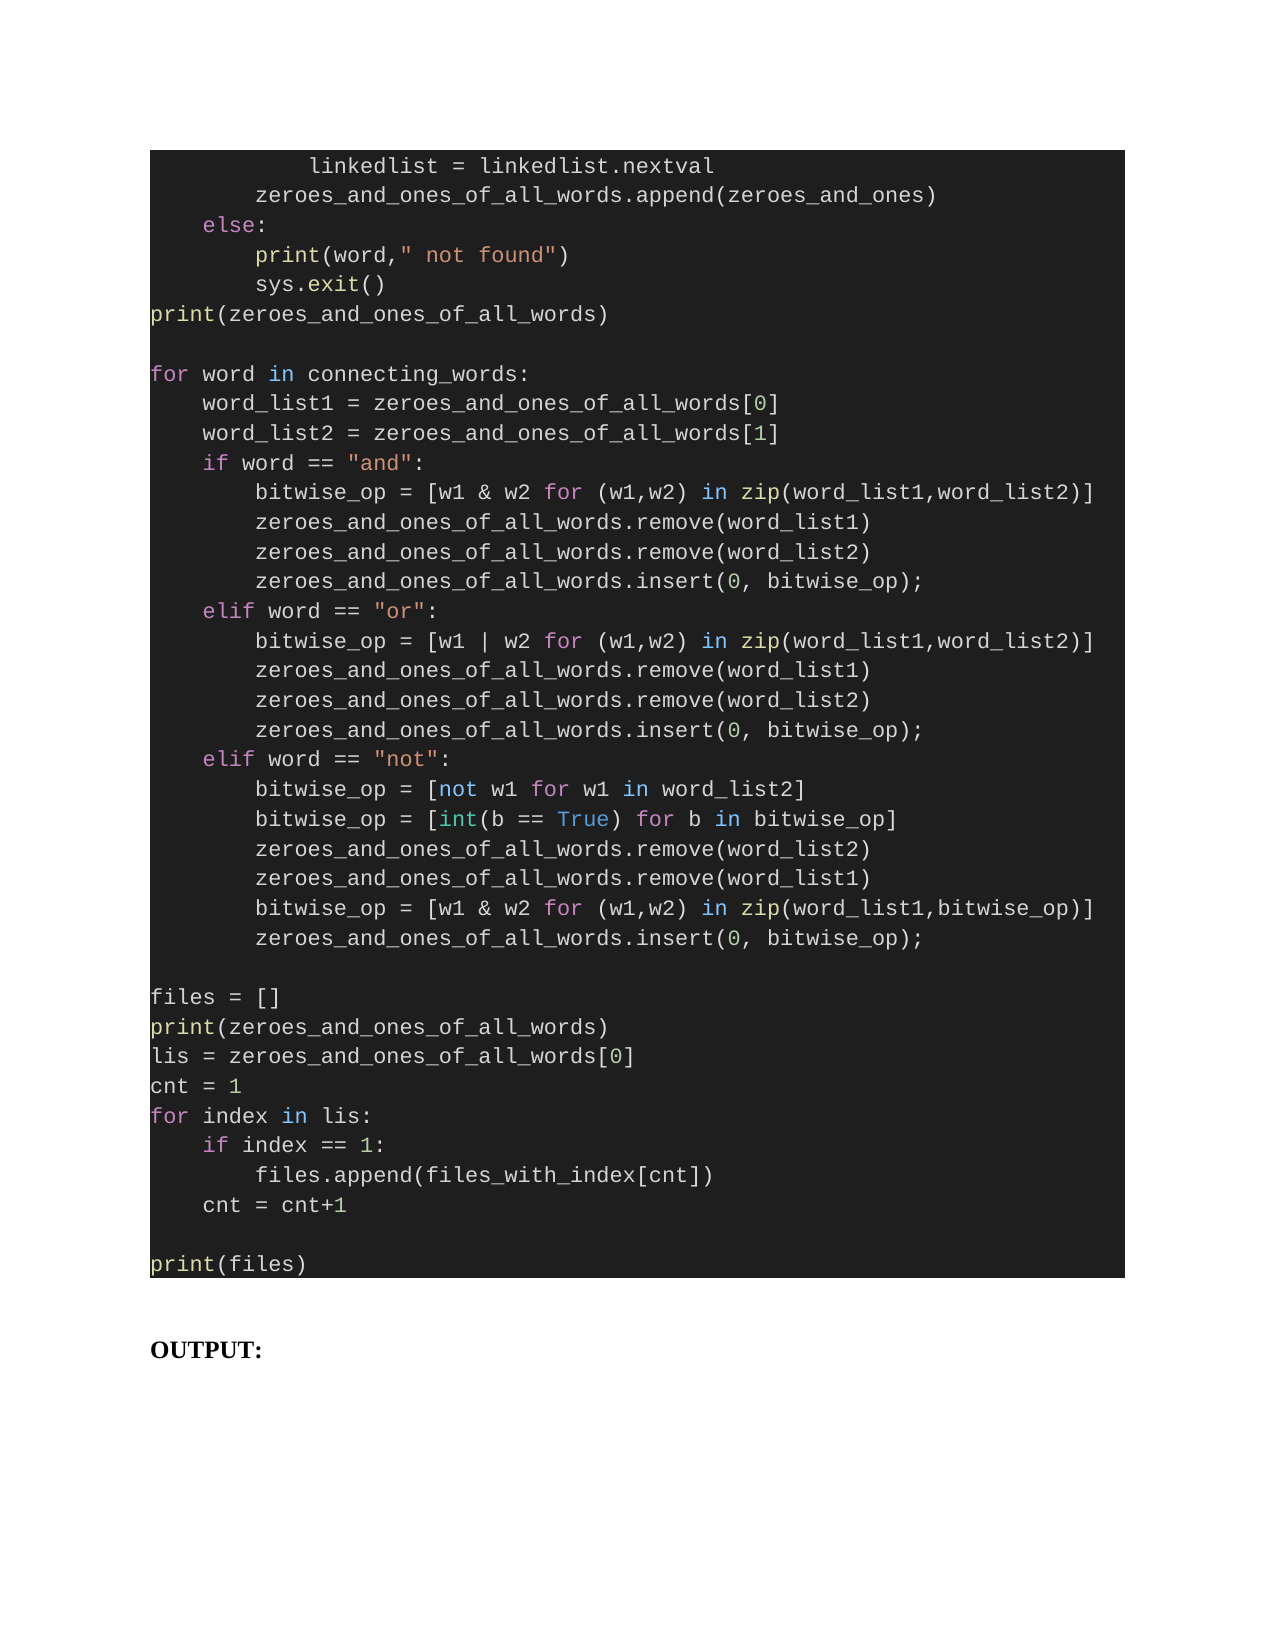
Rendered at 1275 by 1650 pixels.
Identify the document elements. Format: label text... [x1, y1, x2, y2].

text zeroes_and_ones_of_all_words.remove(word_list1) [150, 506, 1125, 536]
text bitwise_op = [w1 & w2 for (w1,w2) in zip(word_list1,word_list2)] [150, 477, 1125, 506]
text print(zeroes_and_ones_of_all_words) [150, 1011, 1125, 1041]
text files.append(files_with_index[cnt]) [150, 1159, 1125, 1189]
text for word in connecting_words: [150, 358, 1125, 387]
text print(zeroes_and_ones_of_all_words) [150, 298, 1125, 328]
text zeroes_and_ones_of_all_words.remove(word_list2) [150, 833, 1125, 862]
text bitwise_op = [not w1 for w1 in word_list2] [150, 773, 1125, 803]
text linkedlist = linkedlist.nextval [150, 150, 1125, 180]
text files = [] [150, 981, 1125, 1011]
text zeroes_and_ones_of_all_words.insert(0, bitwise_op); [150, 566, 1125, 595]
text OUTPUT: [150, 1336, 1125, 1364]
text cnt = cnt+1 [150, 1189, 1125, 1219]
text zeroes_and_ones_of_all_words.remove(word_list2) [150, 684, 1125, 714]
text bitwise_op = [int(b == True) for b in bitwise_op] [150, 803, 1125, 833]
text sys.exit() [150, 269, 1125, 298]
text if index == 1: [150, 1130, 1125, 1159]
text for index in lis: [150, 1100, 1125, 1130]
text cnt = 1 [150, 1070, 1125, 1100]
text zeroes_and_ones_of_all_words.insert(0, bitwise_op); [150, 922, 1125, 952]
text elif word == "not": [150, 744, 1125, 773]
text print(word," not found") [150, 239, 1125, 269]
text word_list2 = zeroes_and_ones_of_all_words[1] [150, 417, 1125, 447]
text lis = zeroes_and_ones_of_all_words[0] [150, 1041, 1125, 1070]
text zeroes_and_ones_of_all_words.remove(word_list2) [150, 536, 1125, 566]
text elif word == "or": [150, 595, 1125, 625]
text bitwise_op = [w1 & w2 for (w1,w2) in zip(word_list1,bitwise_op)] [150, 892, 1125, 922]
text zeroes_and_ones_of_all_words.remove(word_list1) [150, 655, 1125, 684]
text print(files) [150, 1248, 1125, 1278]
text bitwise_op = [w1 | w2 for (w1,w2) in zip(word_list1,word_list2)] [150, 625, 1125, 655]
text zeroes_and_ones_of_all_words.insert(0, bitwise_op); [150, 714, 1125, 744]
text if word == "and": [150, 447, 1125, 477]
text zeroes_and_ones_of_all_words.append(zeroes_and_ones) [150, 180, 1125, 209]
text zeroes_and_ones_of_all_words.remove(word_list1) [150, 862, 1125, 892]
text word_list1 = zeroes_and_ones_of_all_words[0] [150, 387, 1125, 417]
text else: [150, 209, 1125, 239]
